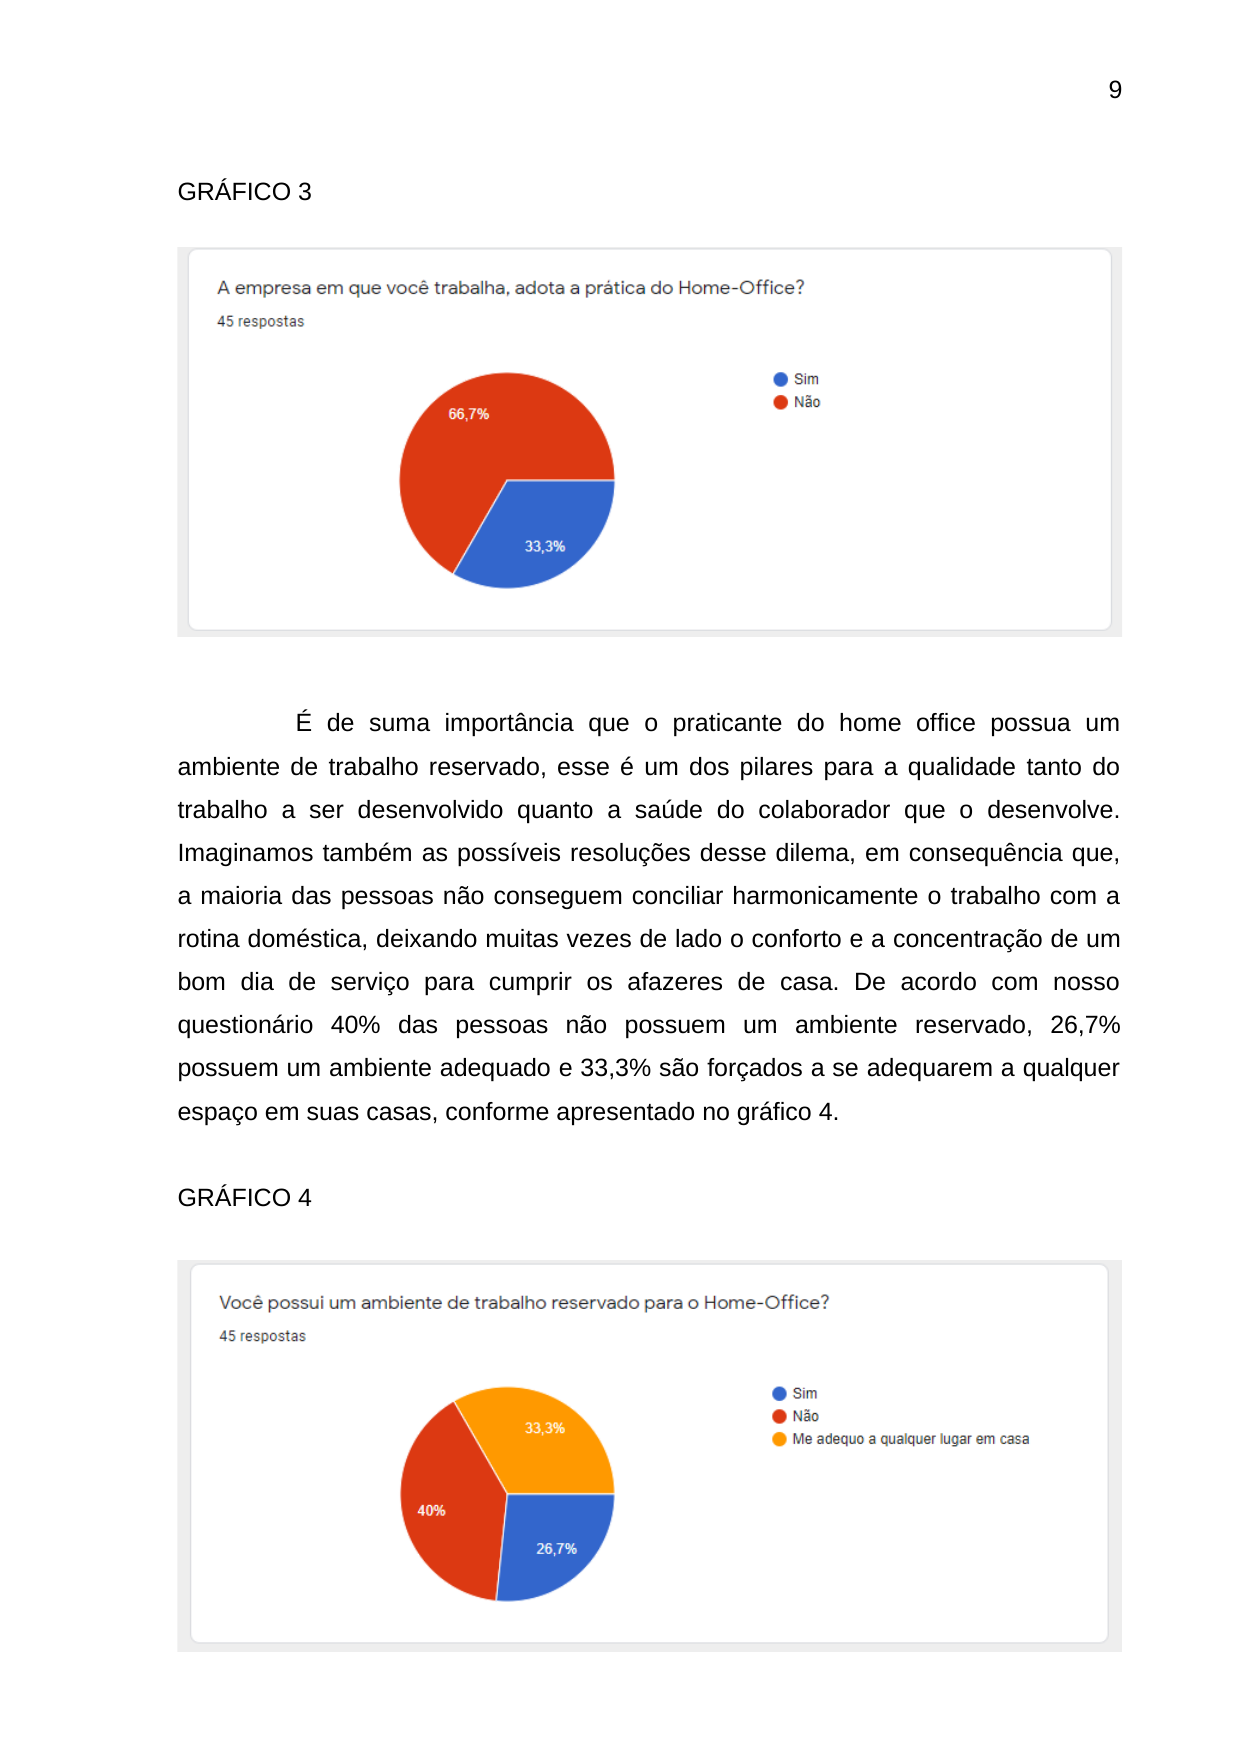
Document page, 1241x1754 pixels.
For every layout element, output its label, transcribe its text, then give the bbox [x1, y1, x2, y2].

text É de suma importância que o praticante do home office possua um ambiente de trabalho reservado, esse é um dos pilares para a qualidade tanto do trabalho a ser desenvolvido quanto a saúde do colaborador que o desenvolve. Imaginamos também as possíveis resoluções desse dilema, em consequência que, a maioria das pessoas não conseguem conciliar harmonicamente o trabalho com a rotina doméstica, deixando muitas vezes de lado o conforto e a concentração de um bom dia de serviço para cumprir os afazeres de casa. De acordo com nosso questionário 40% das pessoas não possuem um ambiente reservado, 26,7% possuem um ambiente adequado e 33,3% são forçados a se adequarem a qualquer espaço em suas casas, conforme apresentado no gráfico 4. [177, 708, 1122, 1125]
picture [177, 247, 1123, 637]
text Gráfico 4 [177, 1183, 1122, 1212]
picture [177, 1260, 1122, 1652]
text Gráfico 3 [177, 177, 1122, 206]
